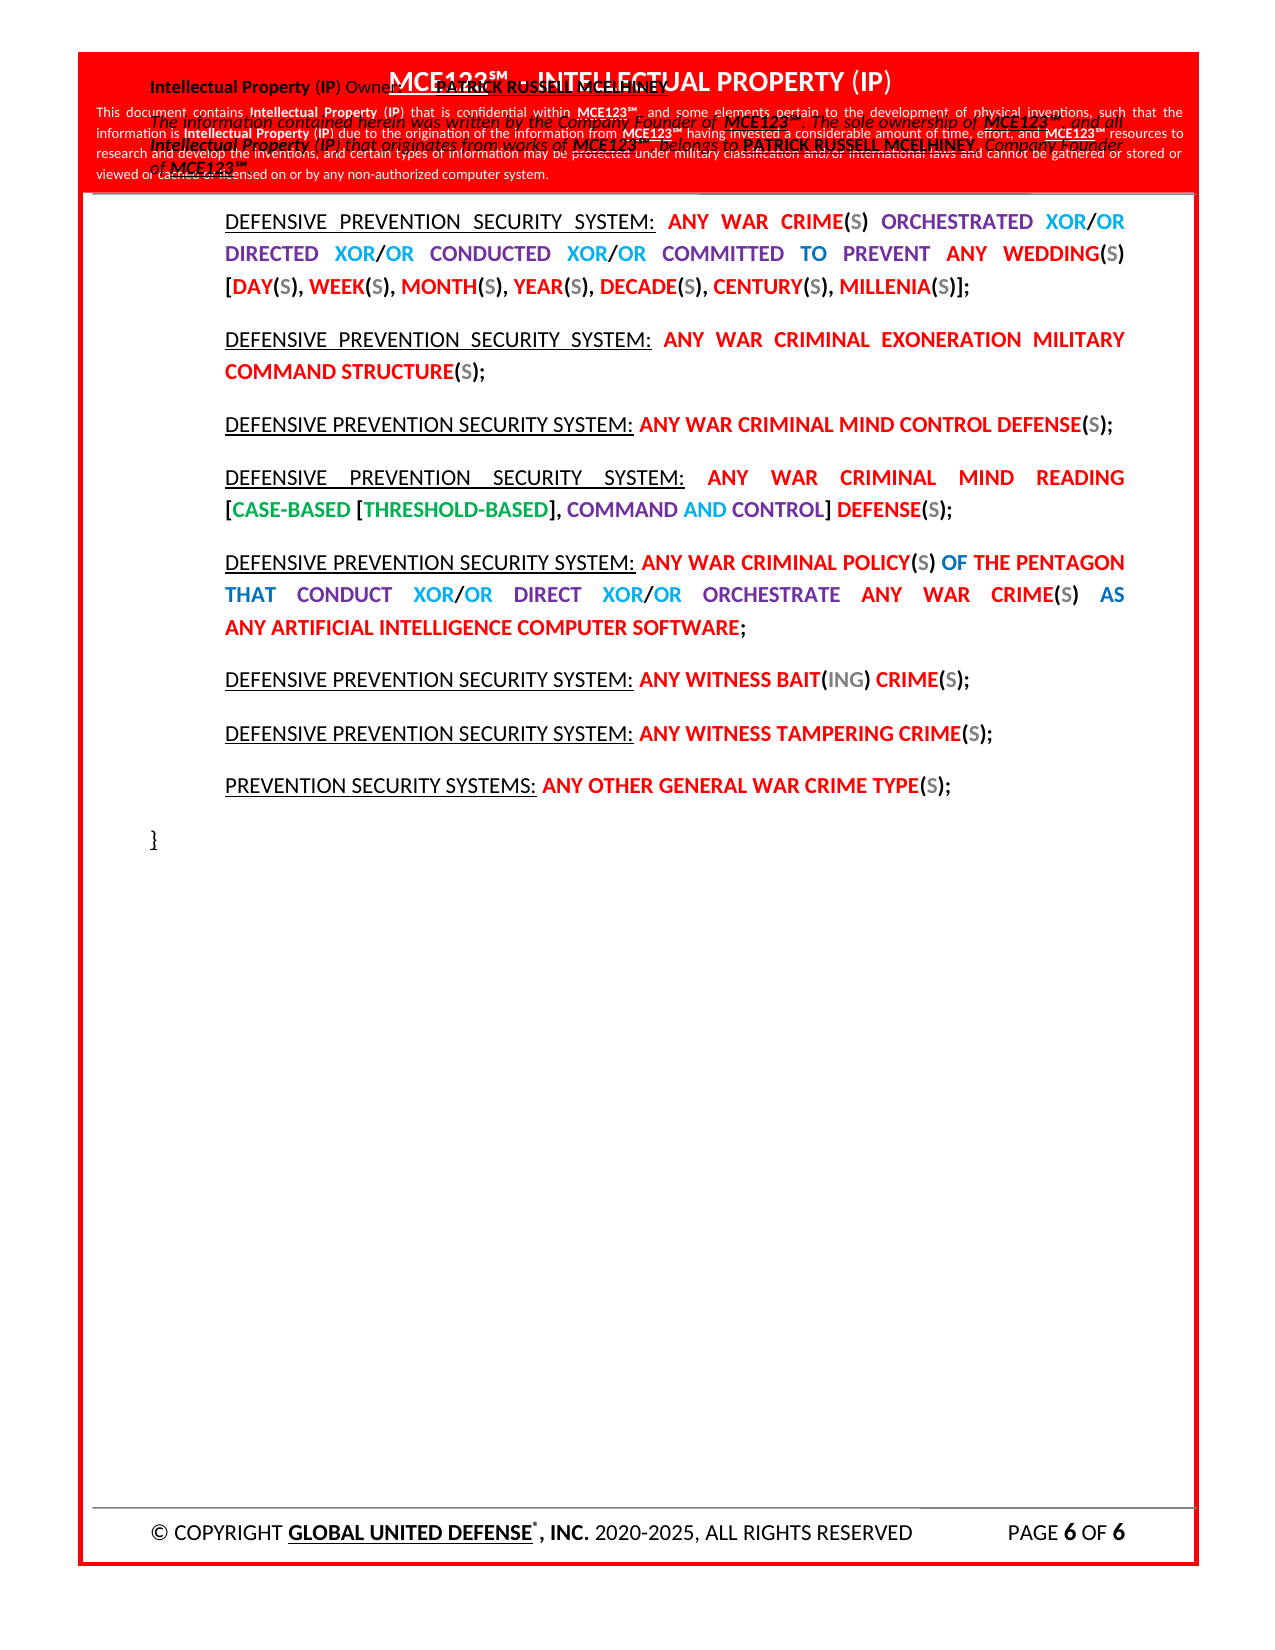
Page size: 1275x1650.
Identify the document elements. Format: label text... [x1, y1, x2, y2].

text DEFENSIVE PREVENTION SECURITY SYSTEM: ANY WAR CRIMINAL POLICY(S) OF THE PENTAGON THAT CONDUCT XOR/OR DIRECT XOR/OR ORCHESTRATE ANY WAR CRIME(S) AS ANY ARTIFICIAL INTELLIGENCE COMPUTER SOFTWARE; [225, 548, 1125, 641]
text DEFENSIVE PREVENTION SECURITY SYSTEM: ANY WAR CRIMINAL MIND CONTROL DEFENSE(S); [225, 410, 1125, 438]
text DEFENSIVE PREVENTION SECURITY SYSTEM: ANY WAR CRIMINAL MIND READING [CASE-BASED [THRESHOLD-BASED], COMMAND AND CONTROL] DEFENSE(S); [225, 463, 1125, 523]
text DEFENSIVE PREVENTION SECURITY SYSTEM: ANY WAR CRIMINAL EXONERATION MILITARY COMMAND STRUCTURE(S); [225, 325, 1125, 385]
text PREVENTION SECURITY SYSTEMS: ANY OTHER GENERAL WAR CRIME TYPE(S); [187, 772, 1125, 800]
text DEFENSIVE PREVENTION SECURITY SYSTEM: ANY WITNESS TAMPERING CRIME(S); [225, 719, 1125, 747]
text DEFENSIVE PREVENTION SECURITY SYSTEM: ANY WAR CRIME(S) ORCHESTRATED XOR/OR DIRECTED XOR/OR CONDUCTED XOR/OR COMMITTED TO PREVENT ANY WEDDING(S) [DAY(S), WEEK(S), MONTH(S), YEAR(S), DECADE(S), CENTURY(S), MILLENIA(S)]; [225, 207, 1125, 300]
text DEFENSIVE PREVENTION SECURITY SYSTEM: ANY WITNESS BAIT(ING) CRIME(S); [225, 666, 1125, 694]
text } [150, 825, 1125, 853]
